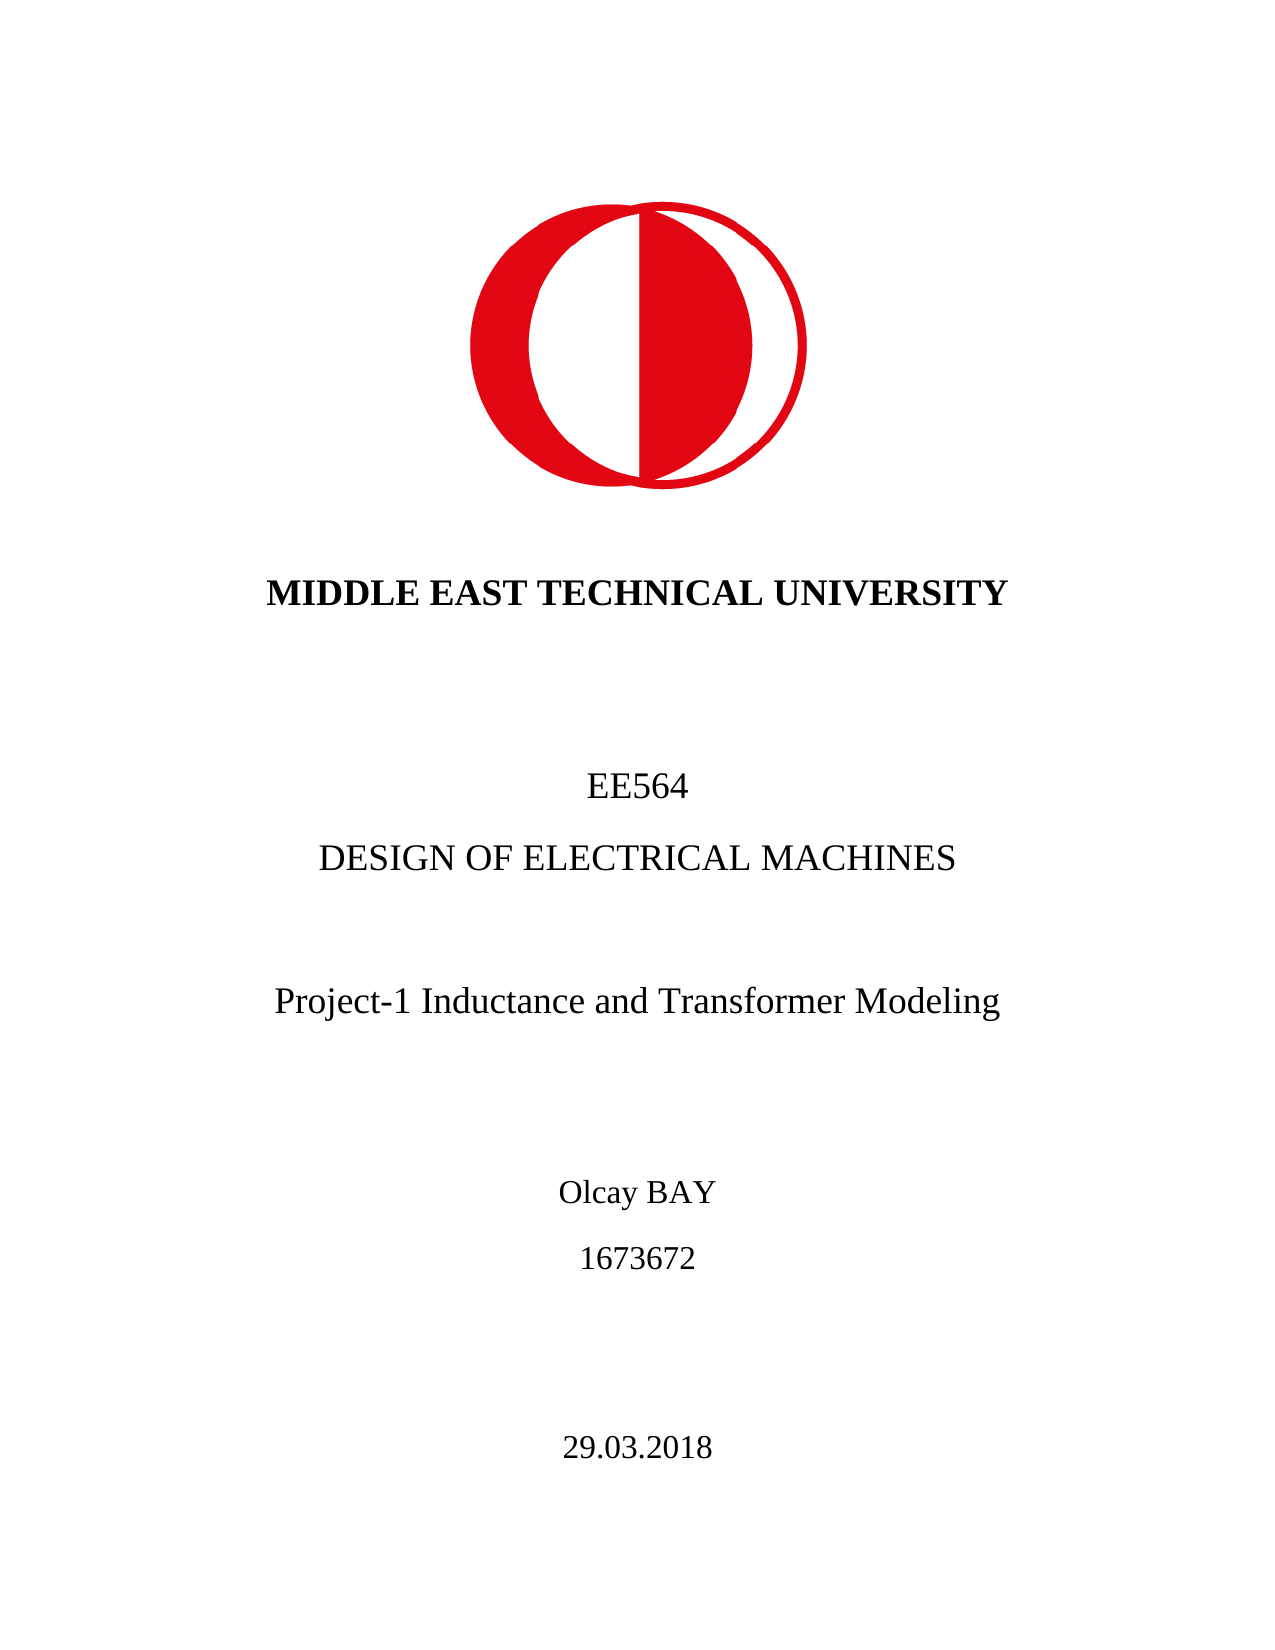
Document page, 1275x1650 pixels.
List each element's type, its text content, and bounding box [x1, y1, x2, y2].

text DESIGN OF ELECTRICAL MACHINES [148, 835, 1127, 878]
text Project-1 Inductance and Transformer Modeling [148, 978, 1127, 1022]
text Olcay BAY [148, 1172, 1127, 1211]
picture [440, 147, 835, 543]
text MIDDLE EAST TECHNICAL UNIVERSITY [148, 570, 1127, 613]
text 1673672 [148, 1239, 1127, 1277]
text 29.03.2018 [148, 1427, 1127, 1466]
text EE564 [148, 764, 1127, 807]
